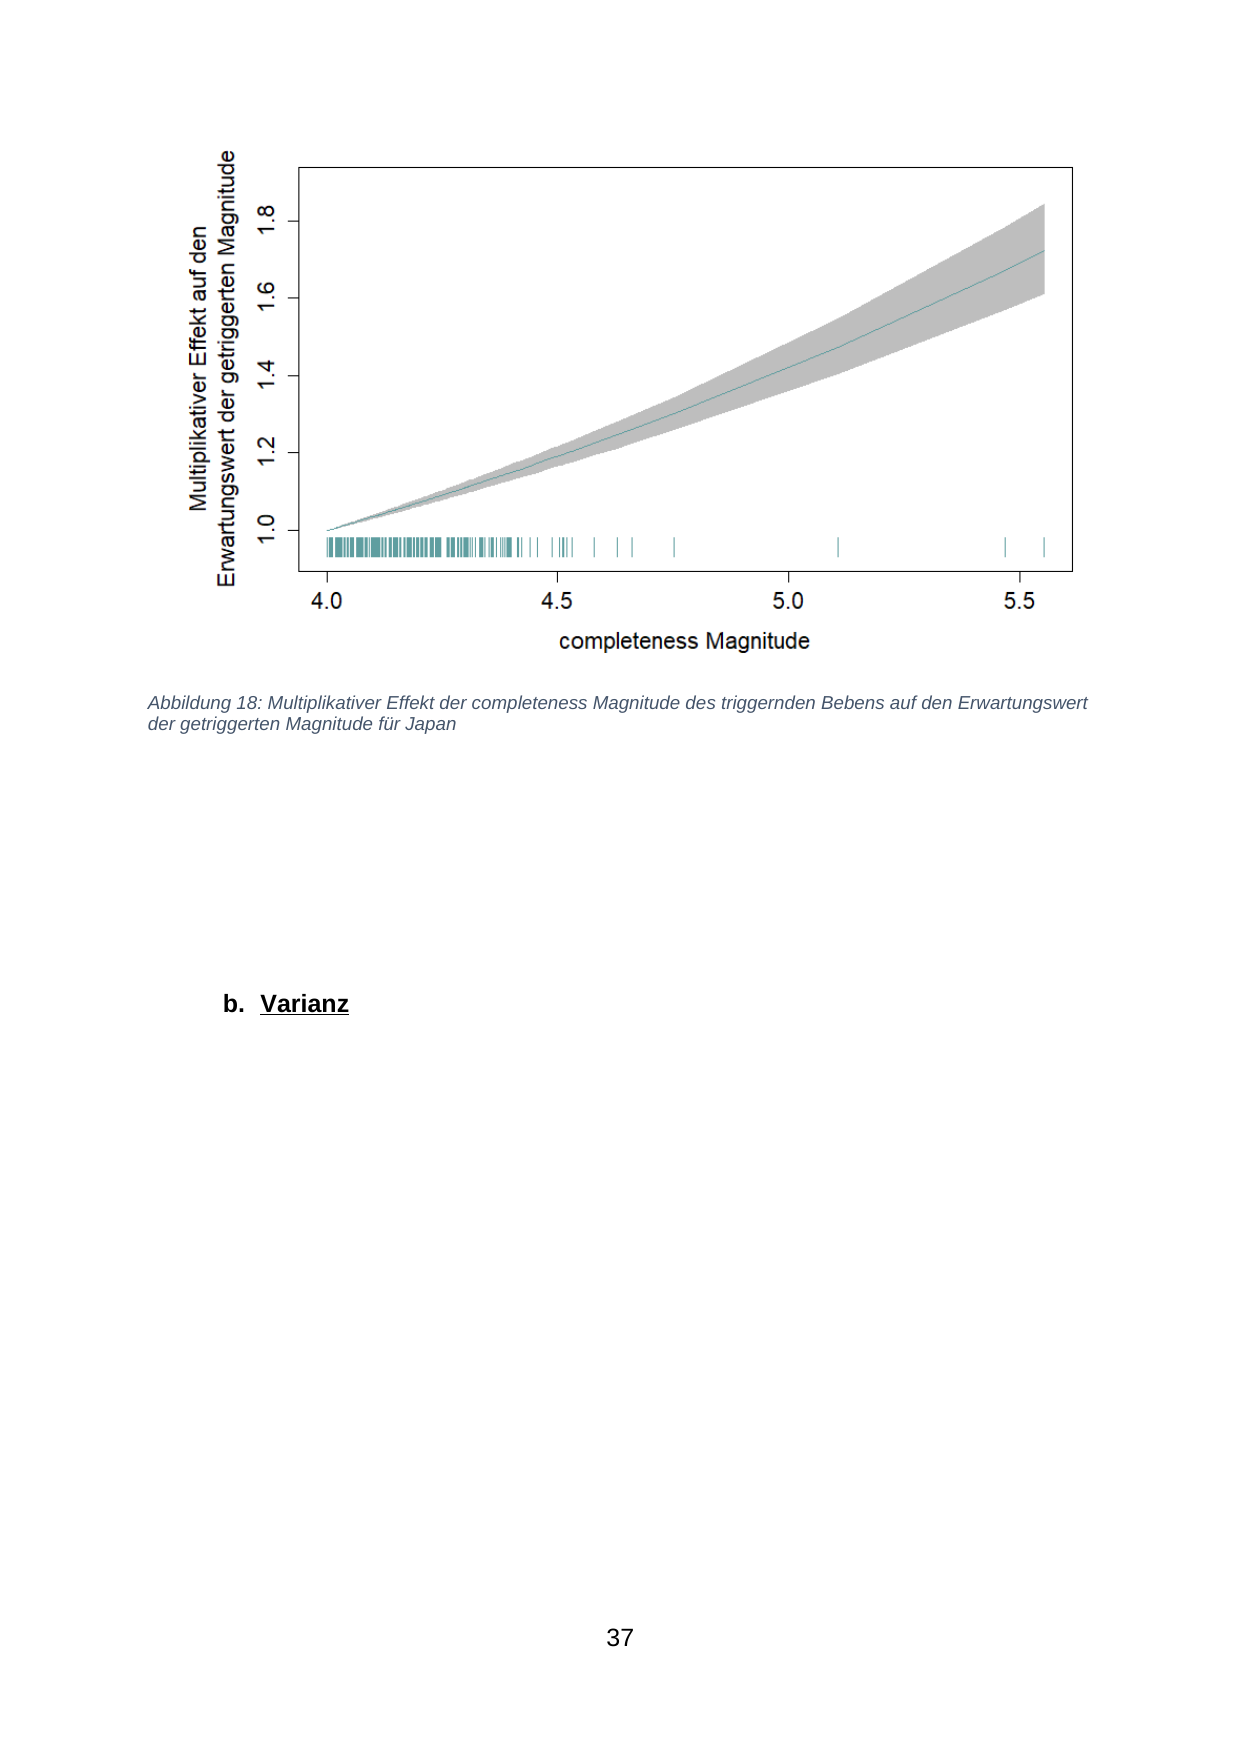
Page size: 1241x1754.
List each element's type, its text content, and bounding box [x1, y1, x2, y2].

list Varianz [223, 989, 1093, 1017]
picture [147, 147, 1093, 673]
